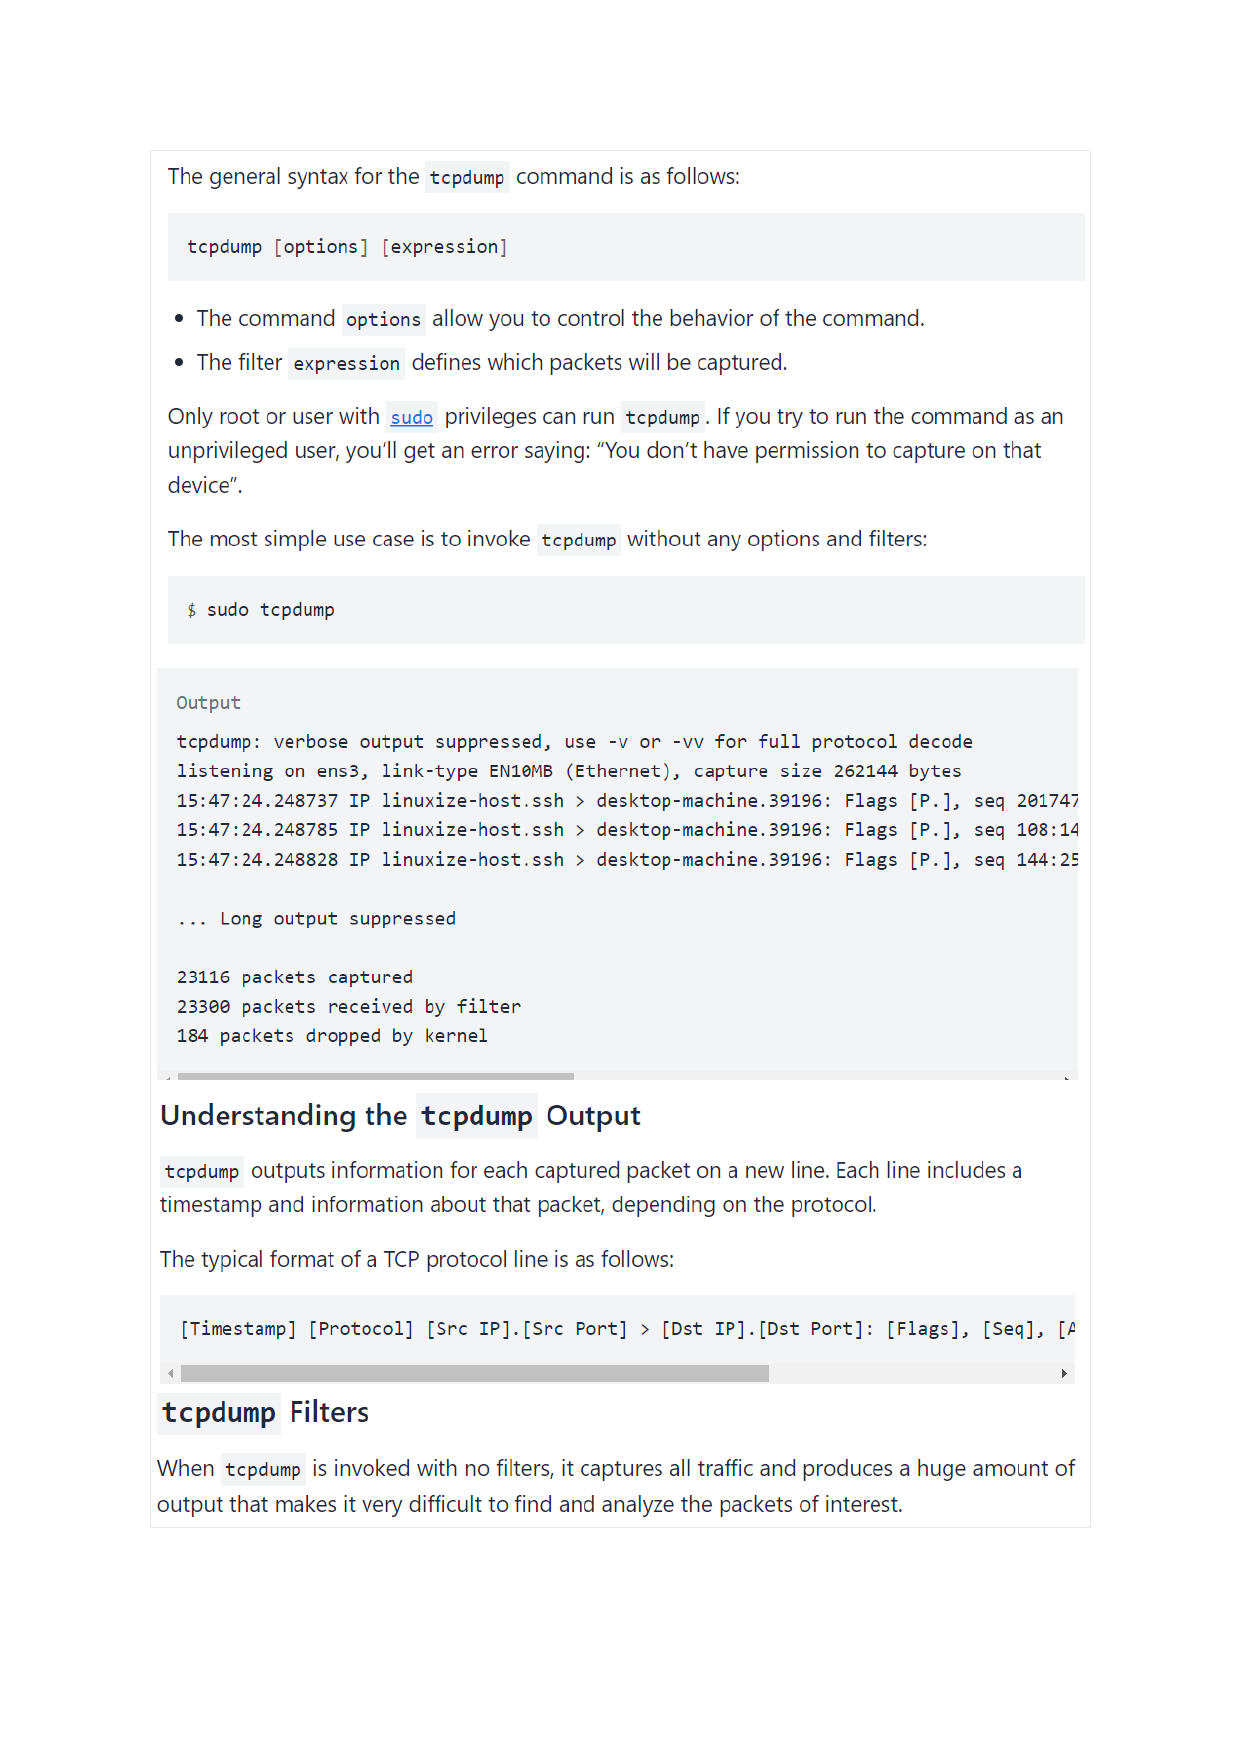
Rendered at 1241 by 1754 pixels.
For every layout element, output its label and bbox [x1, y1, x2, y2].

picture [151, 665, 1090, 1080]
picture [151, 1082, 1090, 1391]
picture [151, 1393, 1090, 1527]
picture [151, 151, 1090, 663]
